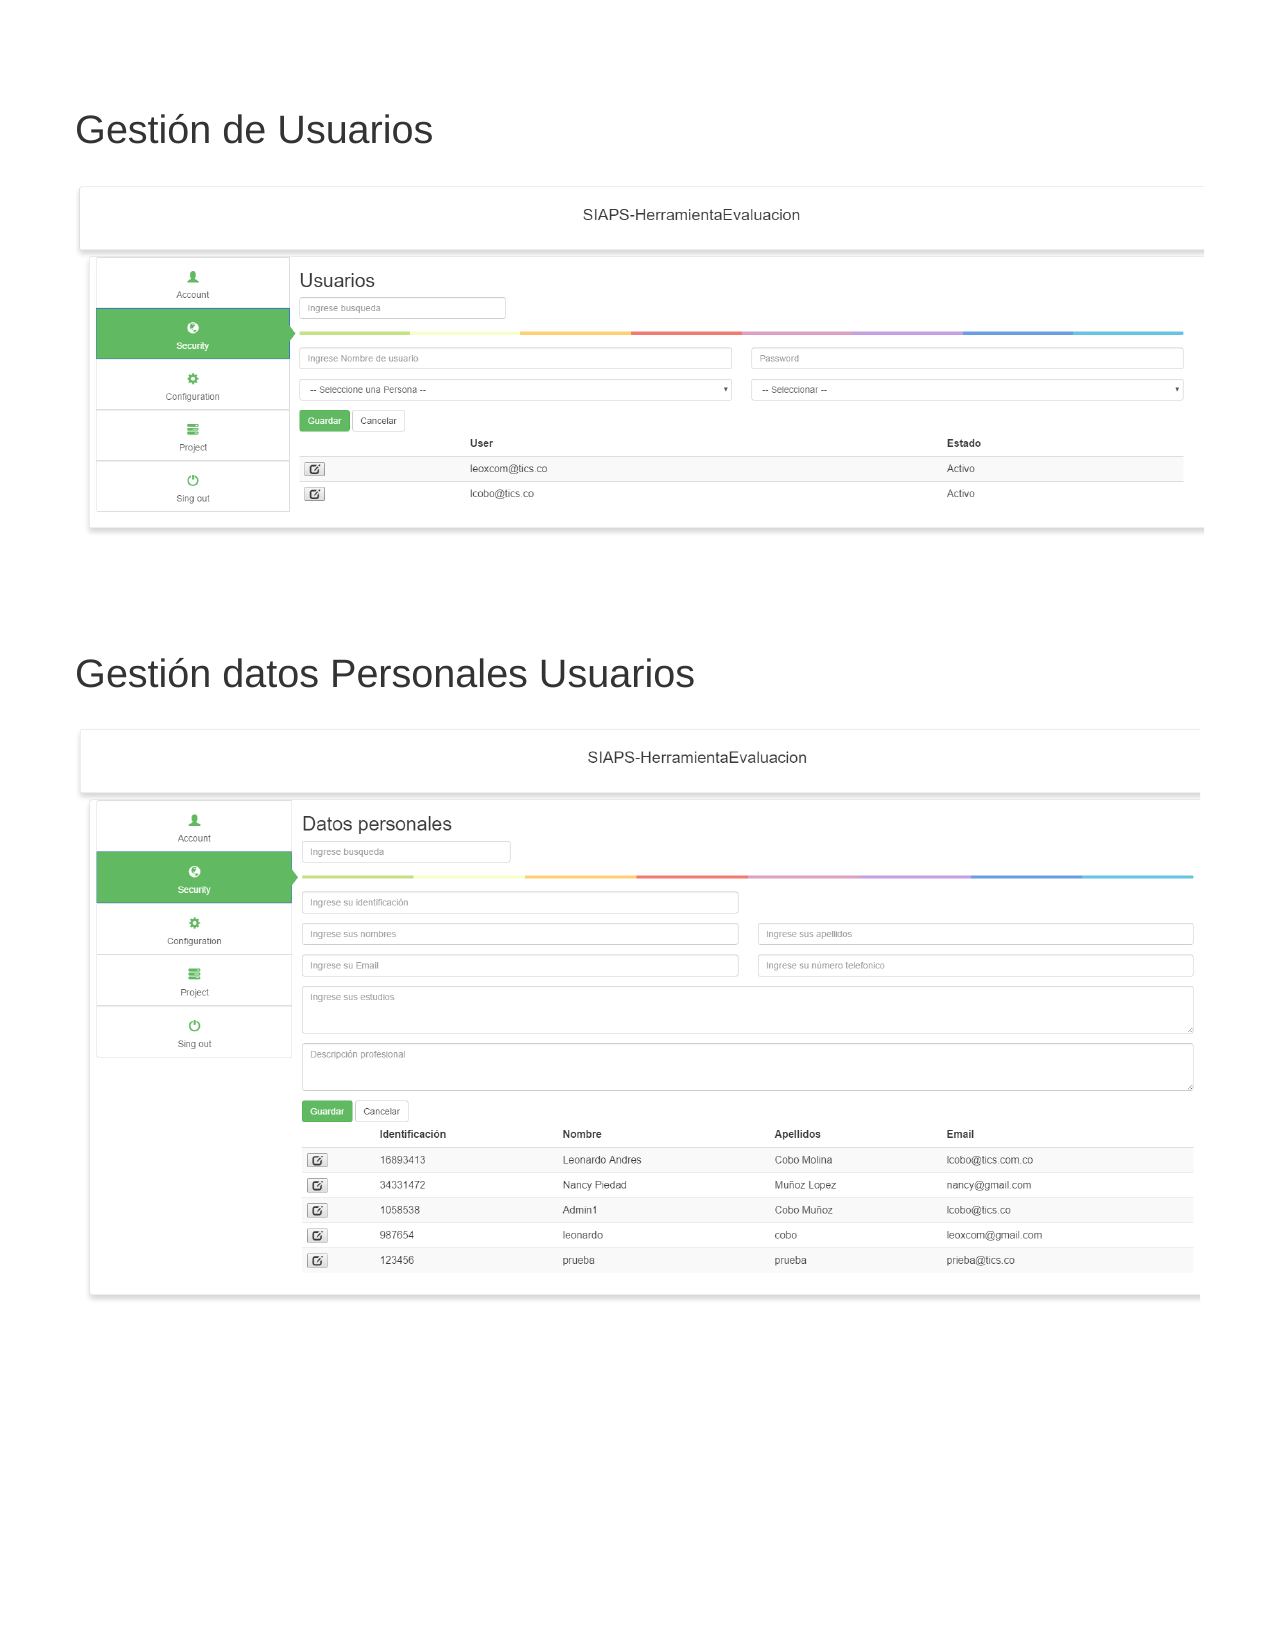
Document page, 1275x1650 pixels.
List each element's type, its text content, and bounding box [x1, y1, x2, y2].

text Gestión de Usuarios [75, 106, 1200, 152]
text Gestión datos Personales Usuarios [75, 650, 1200, 696]
